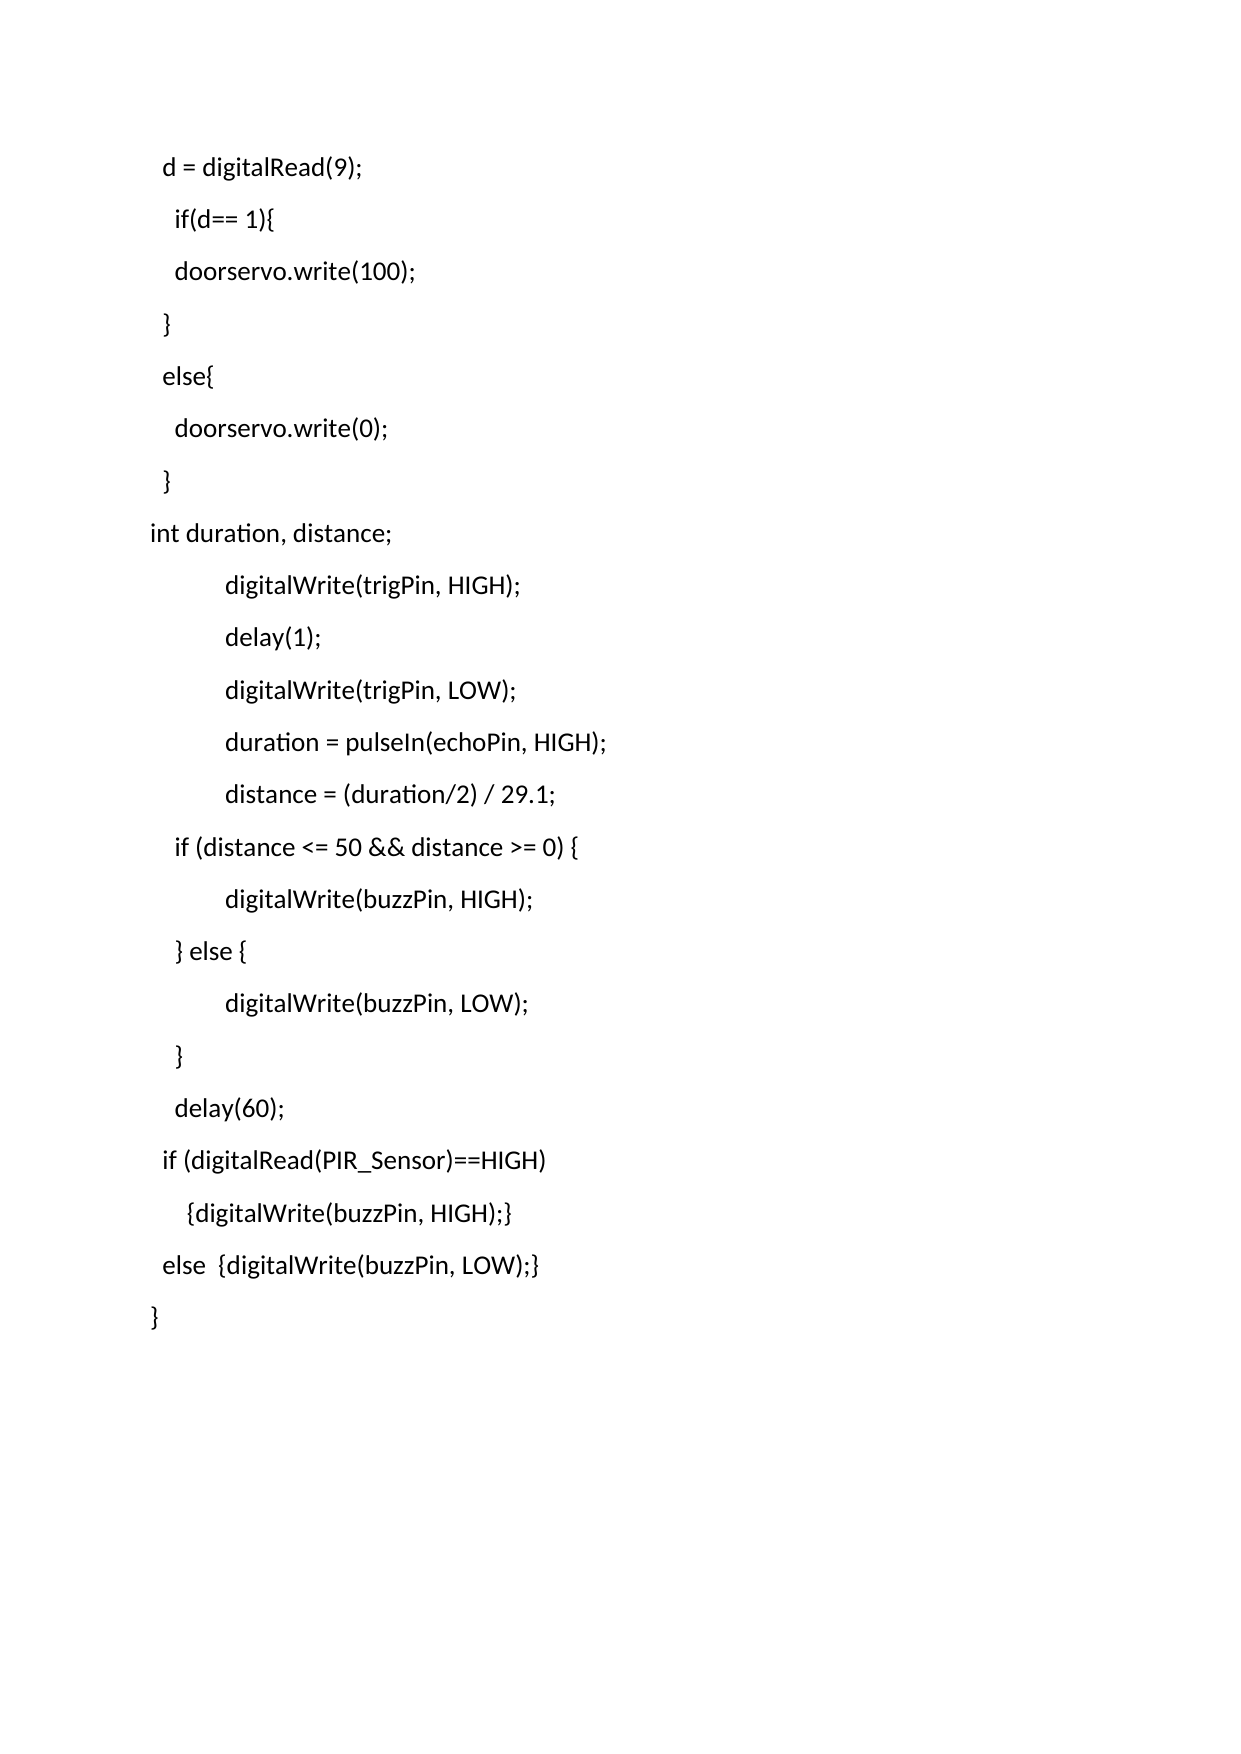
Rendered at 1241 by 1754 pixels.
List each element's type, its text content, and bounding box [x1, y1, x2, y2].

text } [150, 307, 1090, 340]
text } [150, 1300, 1090, 1333]
text digitalWrite(trigPin, LOW); [150, 673, 1090, 706]
text distance = (duration/2) / 29.1; [150, 777, 1090, 811]
text if (distance <= 50 && distance >= 0) { [150, 830, 1090, 863]
text else{ [150, 359, 1090, 392]
text delay(60); [150, 1091, 1090, 1124]
text digitalWrite(buzzPin, HIGH); [150, 882, 1090, 915]
text {digitalWrite(buzzPin, HIGH);} [150, 1196, 1090, 1229]
text doorservo.write(0); [150, 411, 1090, 444]
text doorservo.write(100); [150, 254, 1090, 288]
text if(d== 1){ [150, 202, 1090, 235]
text digitalWrite(buzzPin, LOW); [150, 987, 1090, 1020]
text if (digitalRead(PIR_Sensor)==HIGH) [150, 1143, 1090, 1177]
text int duration, distance; [150, 516, 1090, 549]
text digitalWrite(trigPin, HIGH); [150, 568, 1090, 601]
text d = digitalRead(9); [150, 150, 1090, 183]
text duration = pulseIn(echoPin, HIGH); [150, 725, 1090, 758]
text } [150, 464, 1090, 497]
text } [150, 1039, 1090, 1072]
text else {digitalWrite(buzzPin, LOW);} [150, 1248, 1090, 1281]
text } else { [150, 934, 1090, 967]
text delay(1); [150, 621, 1090, 654]
